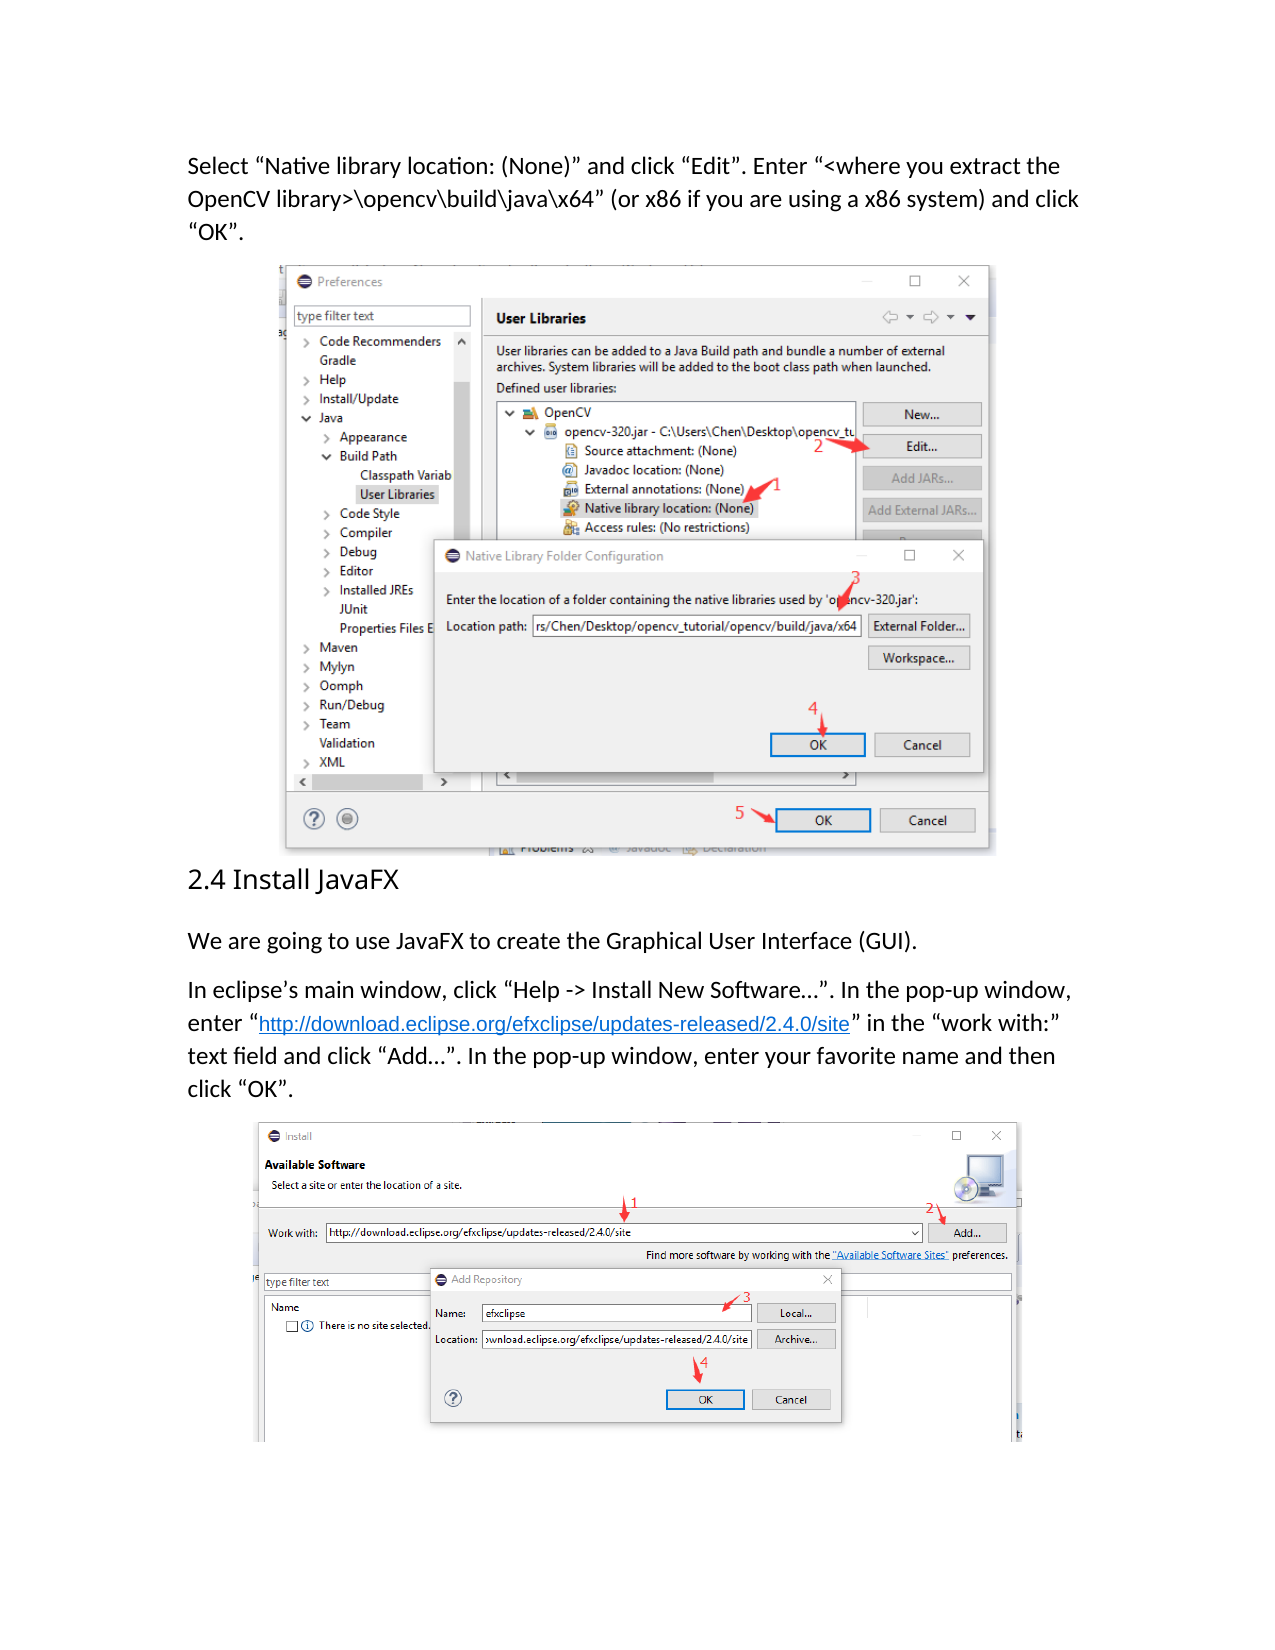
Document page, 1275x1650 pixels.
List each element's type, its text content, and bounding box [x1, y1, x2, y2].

picture [278, 265, 997, 856]
text Select “Native library location: (None)” and click “Edit”. Enter “<where you extract the OpenCV library>\opencv\build\java\x64” (or x86 if you are using a x86 system) and click “OK”. [187, 150, 1087, 246]
subtitle 2.4 Install JavaFX [187, 860, 1087, 897]
picture [252, 1122, 1023, 1442]
text In eclipse’s main window, click “Help -> Install New Software…”. In the pop-up window, enter “http://download.eclipse.org/efxclipse/updates-released/2.4.0/site” in the “work with:” text field and click “Add…”. In the pop-up window, enter your favorite name and then click “OK”. [187, 974, 1087, 1104]
text We are going to use JavaFX to create the Graphical User Interface (GUI). [187, 925, 1087, 955]
